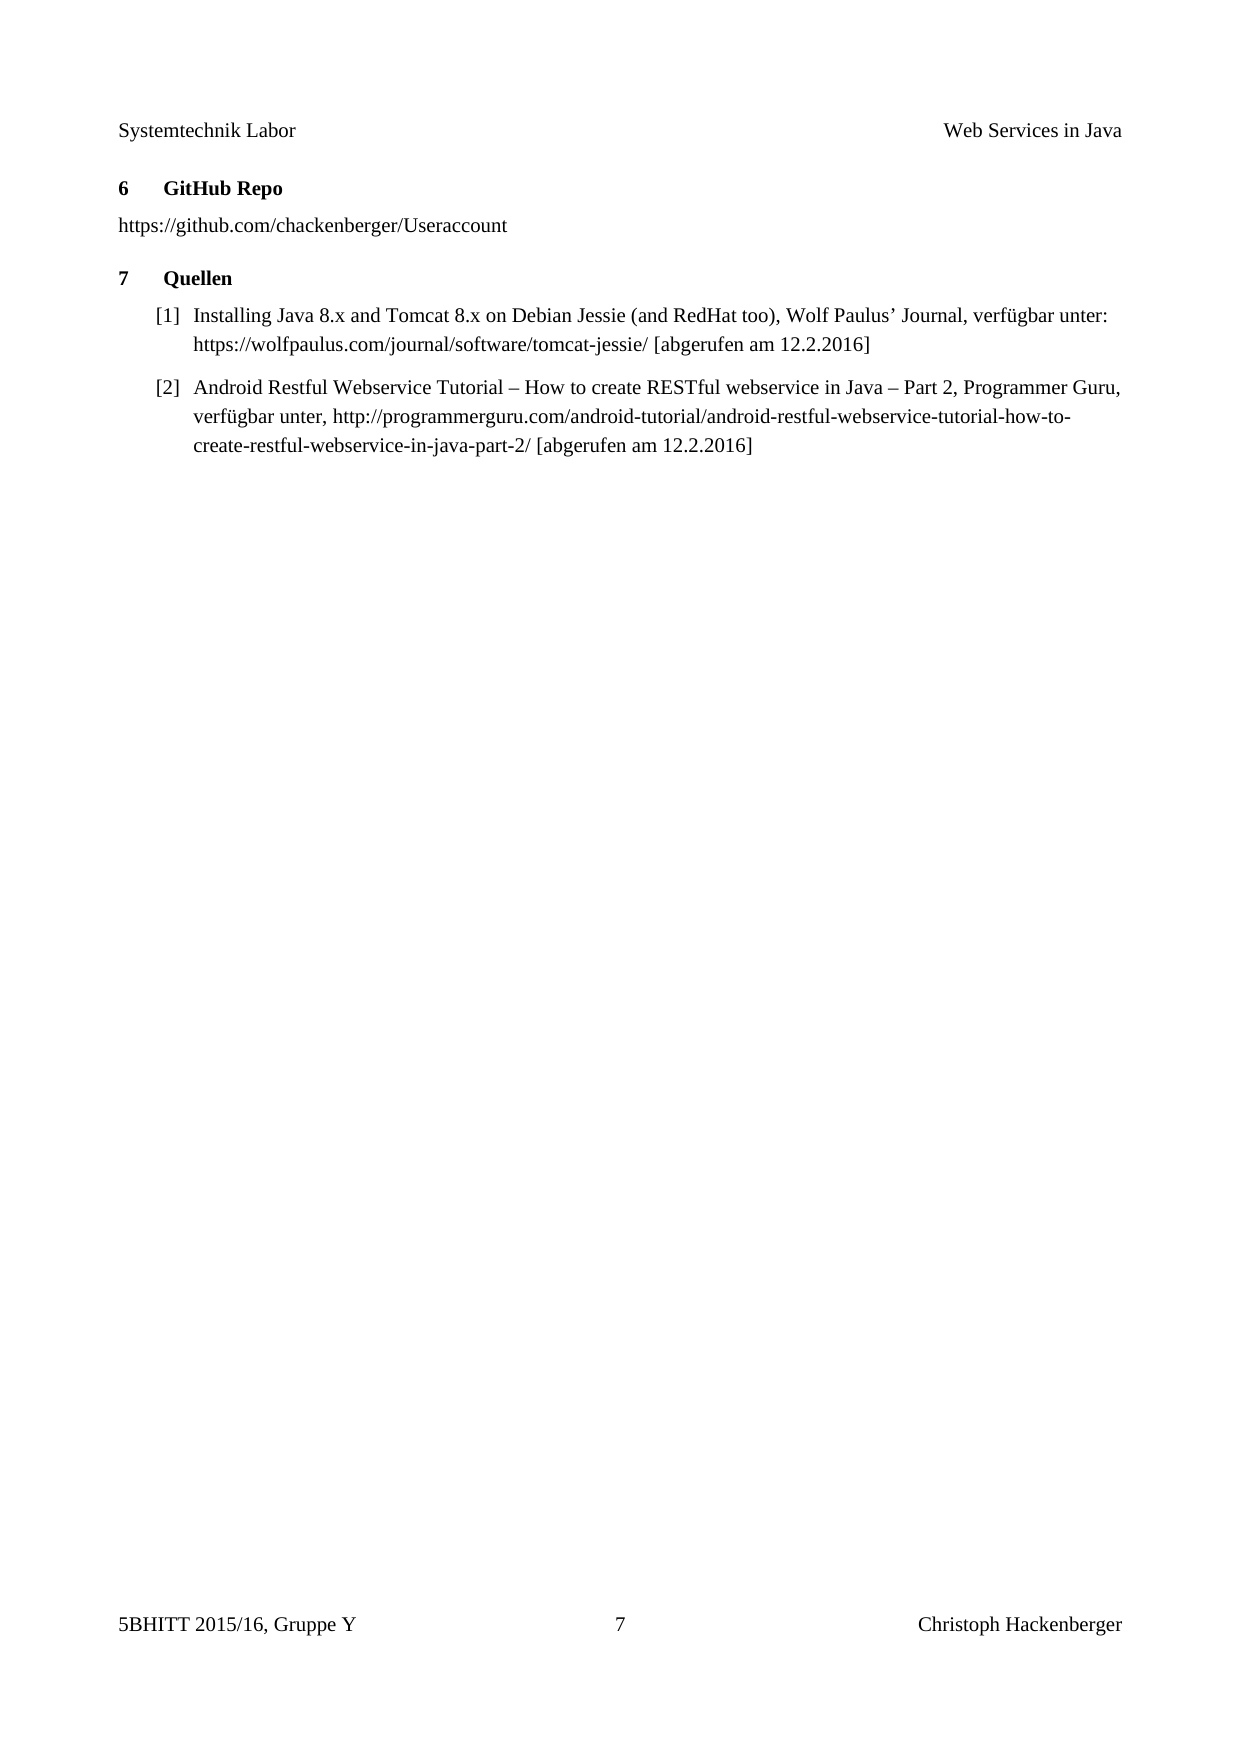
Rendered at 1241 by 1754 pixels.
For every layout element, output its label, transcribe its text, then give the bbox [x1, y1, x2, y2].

text https://github.com/chackenberger/Useraccount [118, 212, 1122, 237]
list Android Restful Webservice Tutorial – How to create RESTful webservice in Java – Part 2, Programmer Guru, verfügbar unter, http://programmerguru.com/android-tutorial/android-restful-webservice-tutorial-how-to-create-restful-webservice-in-java-part-2/ [abgerufen am 12.2.2016] [156, 375, 1122, 457]
subtitle Quellen [118, 266, 1122, 290]
subtitle GitHub Repo [118, 176, 1122, 200]
list Installing Java 8.x and Tomcat 8.x on Debian Jessie (and RedHat too), Wolf Paulus’ Journal, verfügbar unter: https://wolfpaulus.com/journal/software/tomcat-jessie/ [abgerufen am 12.2.2016] [156, 303, 1122, 356]
